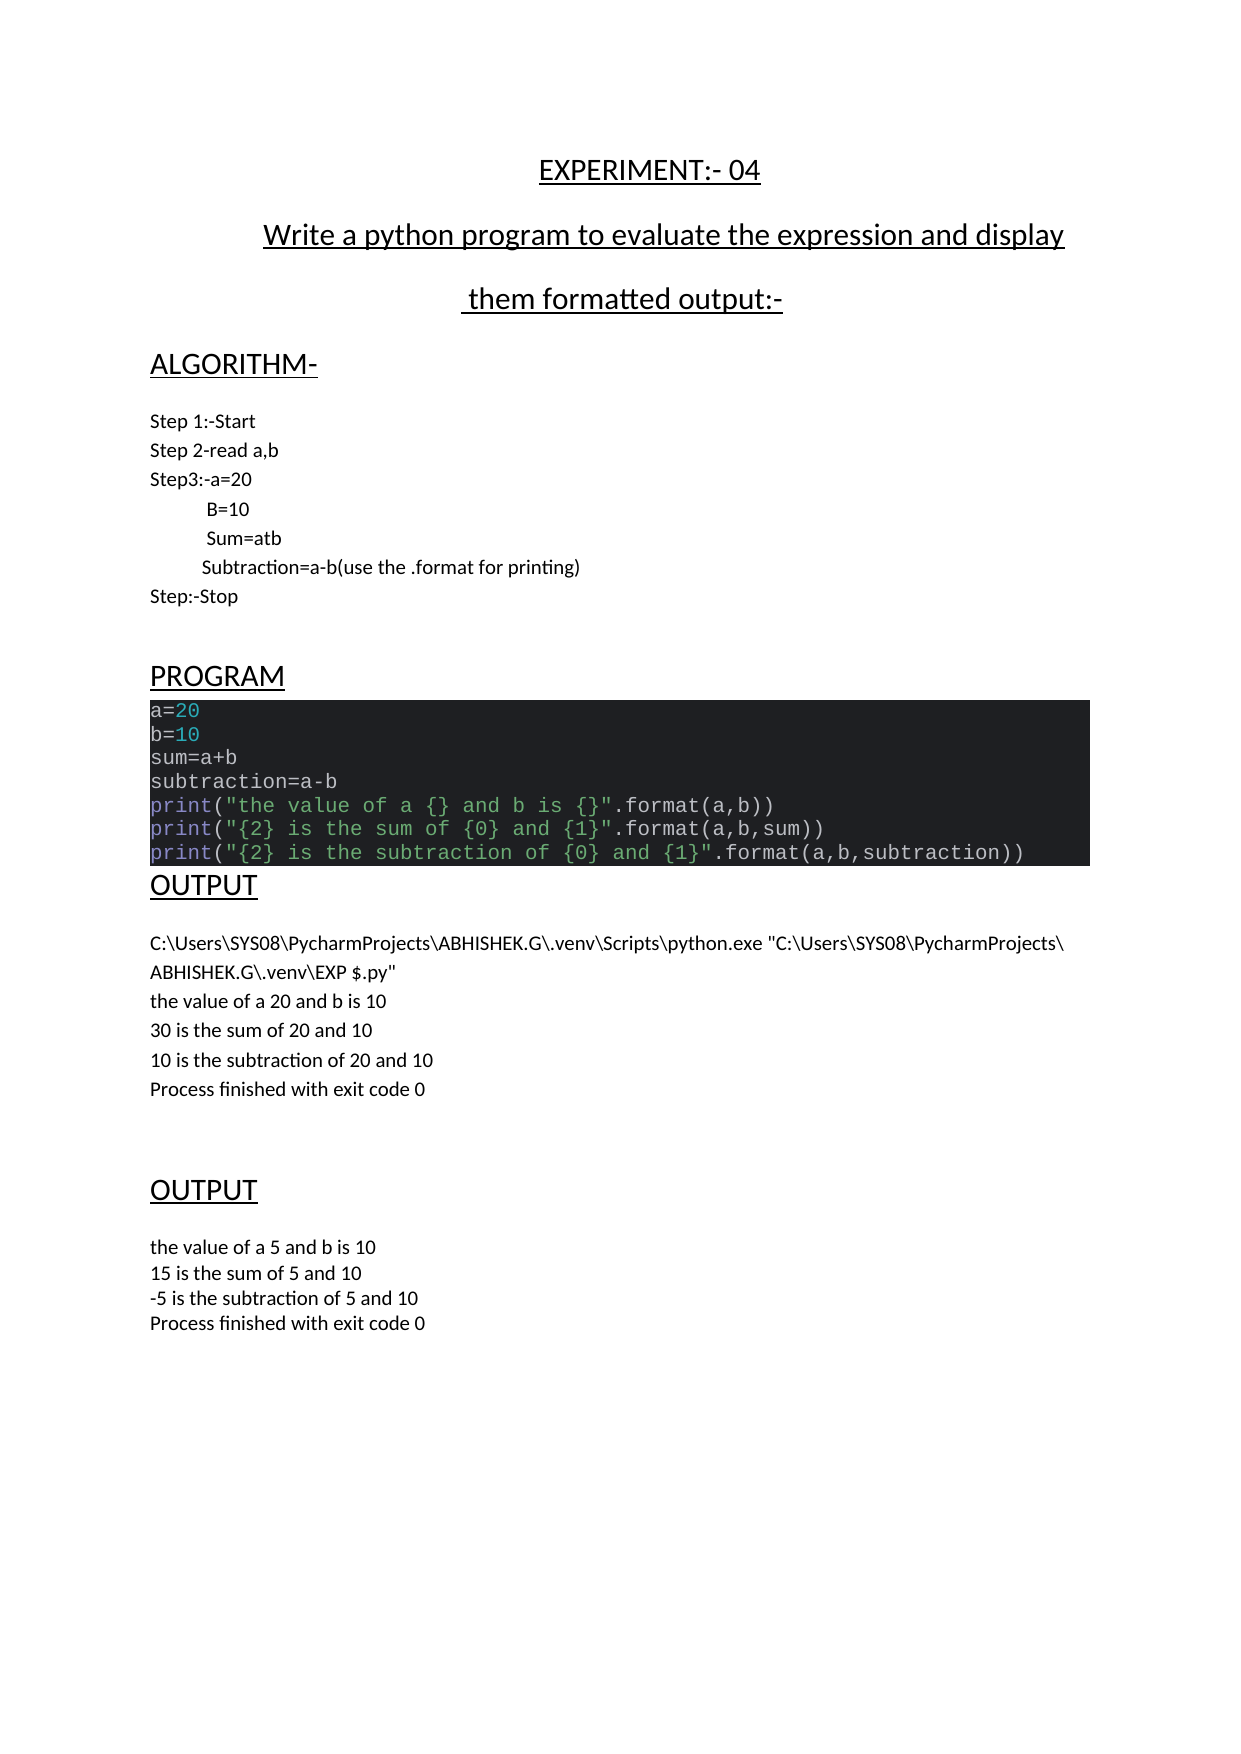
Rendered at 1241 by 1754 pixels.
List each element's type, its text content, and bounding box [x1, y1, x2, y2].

text the value of a 20 and b is 10 [150, 988, 1090, 1014]
text the value of a 5 and b is 10 [150, 1234, 1090, 1260]
text a=20 b=10 sum=a+b subtraction=a-b print("the value of a {} and b is {}".format(a,b)) print("{2} is the sum of {0} and {1}".format(a,b,sum)) print("{2} is the subtraction of {0} and {1}".format(a,b,subtraction)) [150, 700, 1090, 866]
text Process finished with exit code 0 [150, 1076, 1090, 1101]
text OUTPUT [150, 1170, 1090, 1208]
text Step:-Stop [150, 583, 1090, 609]
text Step 2-read a,b [150, 437, 1090, 463]
text -5 is the subtraction of 5 and 10 [150, 1285, 1090, 1311]
text ALGORITHM- [150, 344, 1090, 382]
text B=10 [150, 496, 1090, 521]
text PROGRAM [150, 656, 1090, 694]
text Subtraction=a-b(use the .format for printing) [150, 554, 1090, 579]
text Step 1:-Start [150, 408, 1090, 434]
text 10 is the subtraction of 20 and 10 [150, 1047, 1090, 1072]
text Sum=atb [150, 525, 1090, 550]
text C:\Users\SYS08\PycharmProjects\ABHISHEK.G\.venv\Scripts\python.exe "C:\Users\SYS08\PycharmProjects\ABHISHEK.G\.venv\EXP $.py" [150, 930, 1090, 985]
text Process finished with exit code 0 [150, 1311, 1090, 1336]
text OUTPUT [150, 866, 1090, 904]
text them formatted output:- [150, 279, 1090, 317]
text Write a python program to evaluate the expression and display [150, 214, 1090, 253]
text EXPERIMENT:- 04 [150, 150, 1090, 188]
text 15 is the sum of 5 and 10 [150, 1260, 1090, 1285]
text Step3:-a=20 [150, 467, 1090, 492]
text 30 is the sum of 20 and 10 [150, 1018, 1090, 1043]
